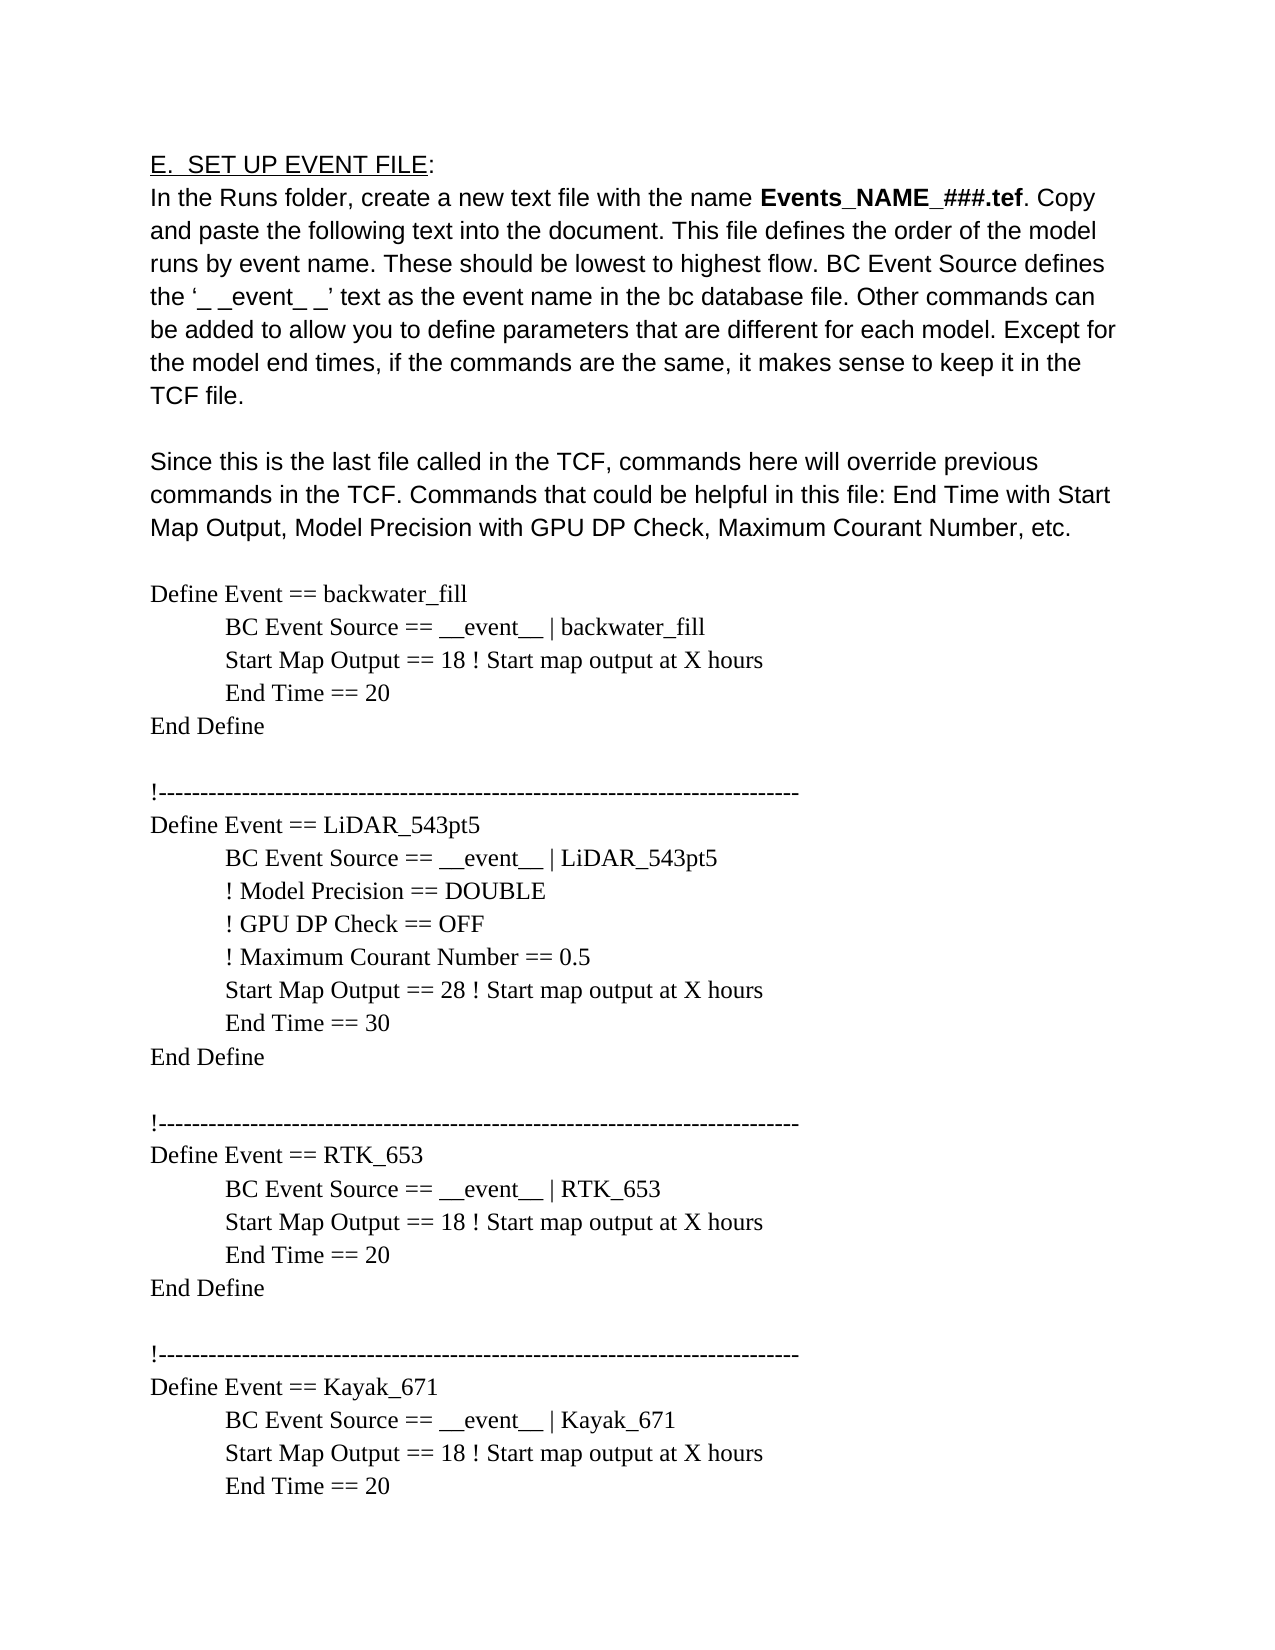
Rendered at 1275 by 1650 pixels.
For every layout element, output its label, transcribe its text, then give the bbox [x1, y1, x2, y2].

text BC Event Source == __event__ | Kayak_671 [150, 1405, 1125, 1433]
text !----------------------------------------------------------------------------- [150, 1108, 1125, 1136]
list SET UP EVENT FILE: [150, 150, 1125, 179]
text Define Event == backwater_fill [150, 579, 1125, 608]
text End Time == 20 [150, 1471, 1125, 1499]
text Define Event == Kayak_671 [150, 1372, 1125, 1401]
text ! Maximum Courant Number == 0.5 [150, 942, 1125, 971]
text End Define [150, 1042, 1125, 1070]
text Define Event == LiDAR_543pt5 [150, 810, 1125, 839]
text End Time == 20 [150, 678, 1125, 707]
text BC Event Source == __event__ | backwater_fill [150, 612, 1125, 641]
text Start Map Output == 18 ! Start map output at X hours [150, 1438, 1125, 1467]
text Since this is the last file called in the TCF, commands here will override previous commands in the TCF. Commands that could be helpful in this file: End Time with Start Map Output, Model Precision with GPU DP Check, Maximum Courant Number, etc. [150, 447, 1125, 542]
text !----------------------------------------------------------------------------- [150, 1339, 1125, 1367]
text ! Model Precision == DOUBLE [150, 876, 1125, 905]
text End Time == 20 [150, 1240, 1125, 1268]
text End Define [150, 1273, 1125, 1301]
text !----------------------------------------------------------------------------- [150, 777, 1125, 806]
text BC Event Source == __event__ | RTK_653 [150, 1174, 1125, 1202]
text Start Map Output == 18 ! Start map output at X hours [150, 1207, 1125, 1235]
text Define Event == RTK_653 [150, 1141, 1125, 1169]
text In the Runs folder, create a new text file with the name Events_NAME_###.tef. Copy and paste the following text into the document. This file defines the order of the model runs by event name. These should be lowest to highest flow. BC Event Source defines the ‘_ _event_ _’ text as the event name in the bc database file. Other commands can be added to allow you to define parameters that are different for each model. Except for the model end times, if the commands are the same, it makes sense to keep it in the TCF file. [150, 183, 1125, 410]
text Start Map Output == 28 ! Start map output at X hours [150, 976, 1125, 1004]
text End Define [150, 711, 1125, 740]
text Start Map Output == 18 ! Start map output at X hours [150, 645, 1125, 674]
text BC Event Source == __event__ | LiDAR_543pt5 [150, 843, 1125, 872]
text ! GPU DP Check == OFF [150, 909, 1125, 938]
text End Time == 30 [150, 1008, 1125, 1037]
